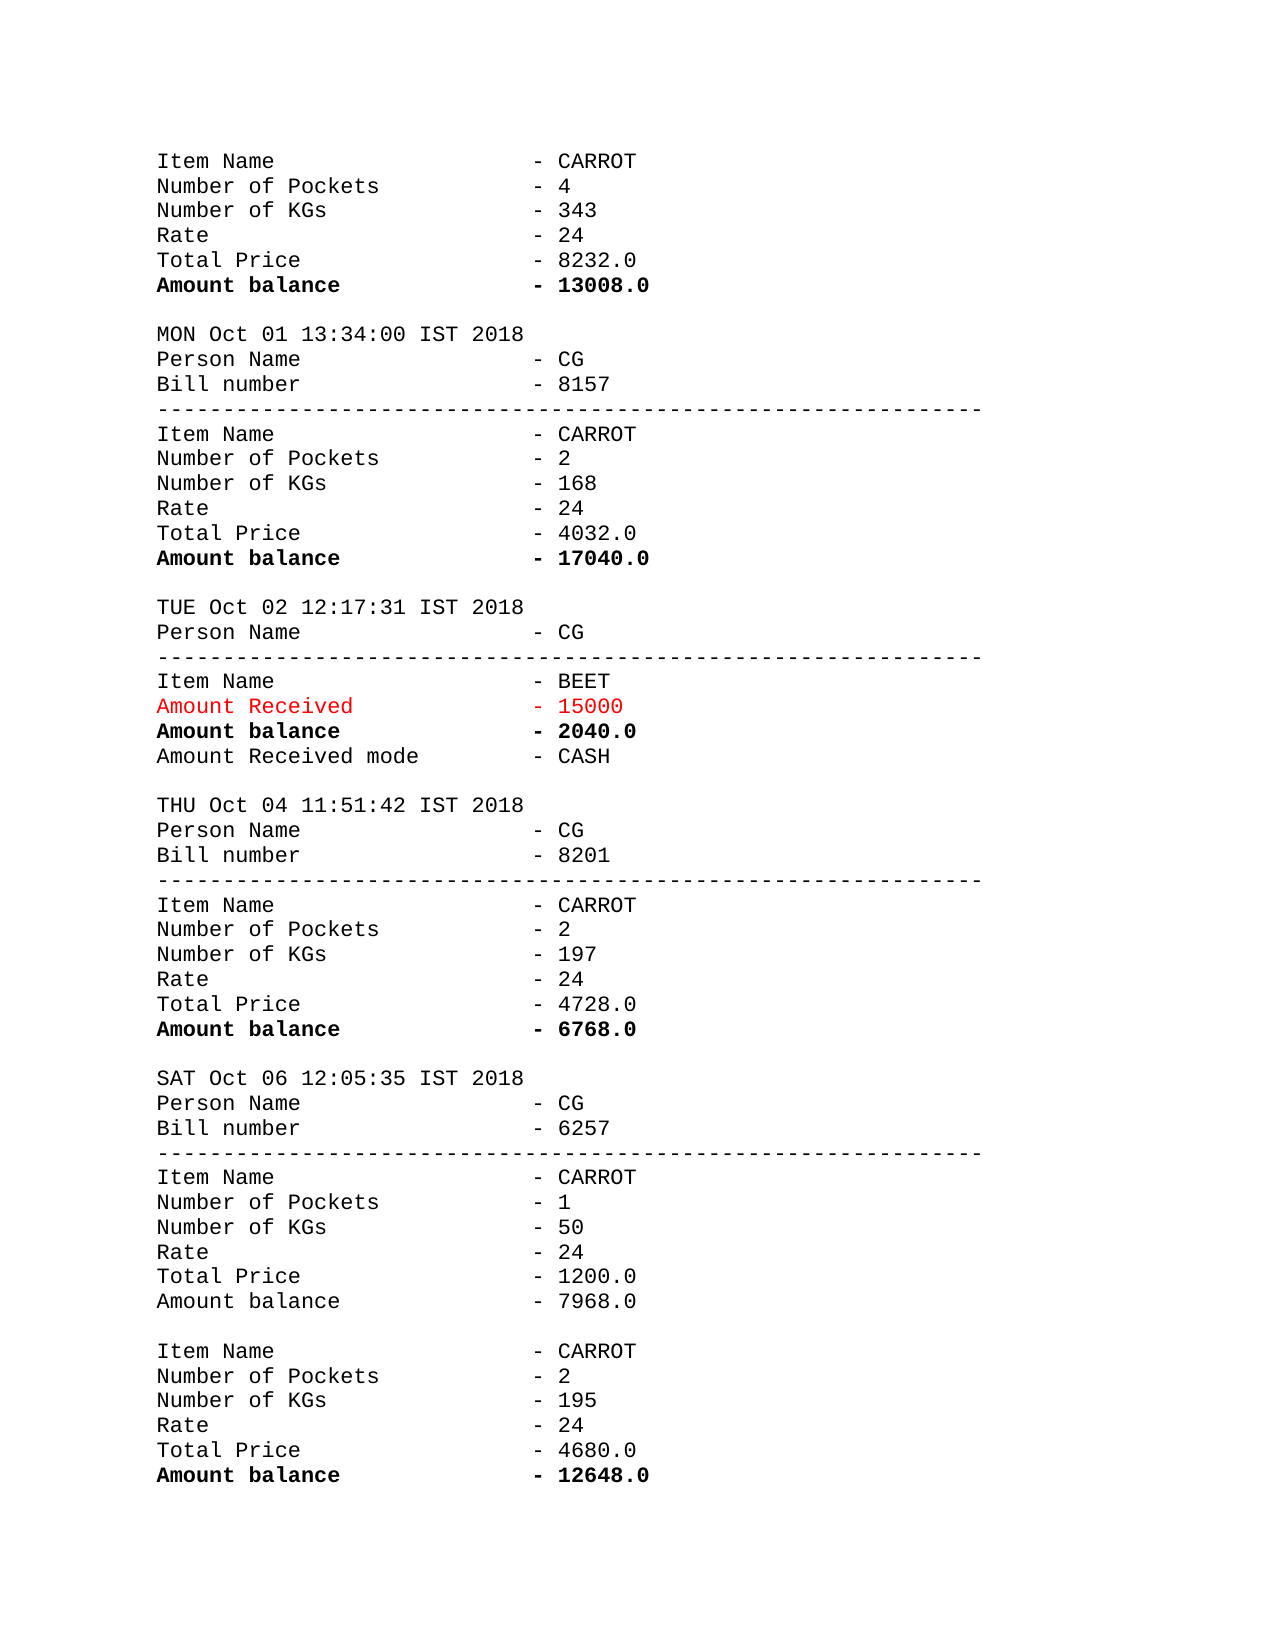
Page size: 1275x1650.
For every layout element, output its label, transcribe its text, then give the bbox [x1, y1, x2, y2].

text Item Name - CARROT [156, 150, 1118, 175]
text Person Name - CG [156, 1092, 1118, 1117]
text Person Name - CG [156, 819, 1118, 844]
text Number of KGs - 197 [156, 943, 1118, 968]
text Item Name - CARROT [156, 1340, 1118, 1365]
text Person Name - CG [156, 348, 1118, 373]
text TUE Oct 02 12:17:31 IST 2018 [156, 596, 1118, 621]
text Number of KGs - 195 [156, 1389, 1118, 1414]
text Number of KGs - 343 [156, 199, 1118, 224]
text Bill number - 6257 [156, 1117, 1118, 1142]
text Number of Pockets - 4 [156, 175, 1118, 199]
text Total Price - 4680.0 [156, 1439, 1118, 1464]
text Amount balance - 13008.0 [156, 274, 1118, 299]
text --------------------------------------------------------------- [156, 1142, 1118, 1166]
text Total Price - 4728.0 [156, 993, 1118, 1018]
text Number of Pockets - 2 [156, 1365, 1118, 1389]
text Amount balance - 6768.0 [156, 1018, 1118, 1042]
text Bill number - 8157 [156, 373, 1118, 398]
text Person Name - CG [156, 621, 1118, 646]
text Total Price - 8232.0 [156, 249, 1118, 274]
text Amount Received - 15000 [156, 695, 1118, 720]
text Number of KGs - 168 [156, 472, 1118, 497]
text Amount balance - 17040.0 [156, 547, 1118, 571]
text Item Name - CARROT [156, 1166, 1118, 1191]
text Bill number - 8201 [156, 844, 1118, 869]
text Item Name - BEET [156, 671, 1118, 695]
text Number of KGs - 50 [156, 1216, 1118, 1241]
text Number of Pockets - 1 [156, 1191, 1118, 1216]
text Number of Pockets - 2 [156, 918, 1118, 943]
text Item Name - CARROT [156, 423, 1118, 447]
text MON Oct 01 13:34:00 IST 2018 [156, 323, 1118, 348]
text Rate - 24 [156, 497, 1118, 522]
text Total Price - 4032.0 [156, 522, 1118, 547]
text --------------------------------------------------------------- [156, 398, 1118, 423]
text Rate - 24 [156, 1241, 1118, 1266]
text Item Name - CARROT [156, 894, 1118, 918]
text Amount balance - 7968.0 [156, 1290, 1118, 1315]
text Amount Received mode - CASH [156, 745, 1118, 770]
text --------------------------------------------------------------- [156, 869, 1118, 894]
text THU Oct 04 11:51:42 IST 2018 [156, 794, 1118, 819]
text Total Price - 1200.0 [156, 1266, 1118, 1290]
text Number of Pockets - 2 [156, 447, 1118, 472]
text Rate - 24 [156, 1414, 1118, 1439]
text SAT Oct 06 12:05:35 IST 2018 [156, 1067, 1118, 1092]
text Amount balance - 2040.0 [156, 720, 1118, 745]
text --------------------------------------------------------------- [156, 646, 1118, 671]
text Rate - 24 [156, 968, 1118, 993]
text Amount balance - 12648.0 [156, 1464, 1118, 1489]
text Rate - 24 [156, 224, 1118, 249]
